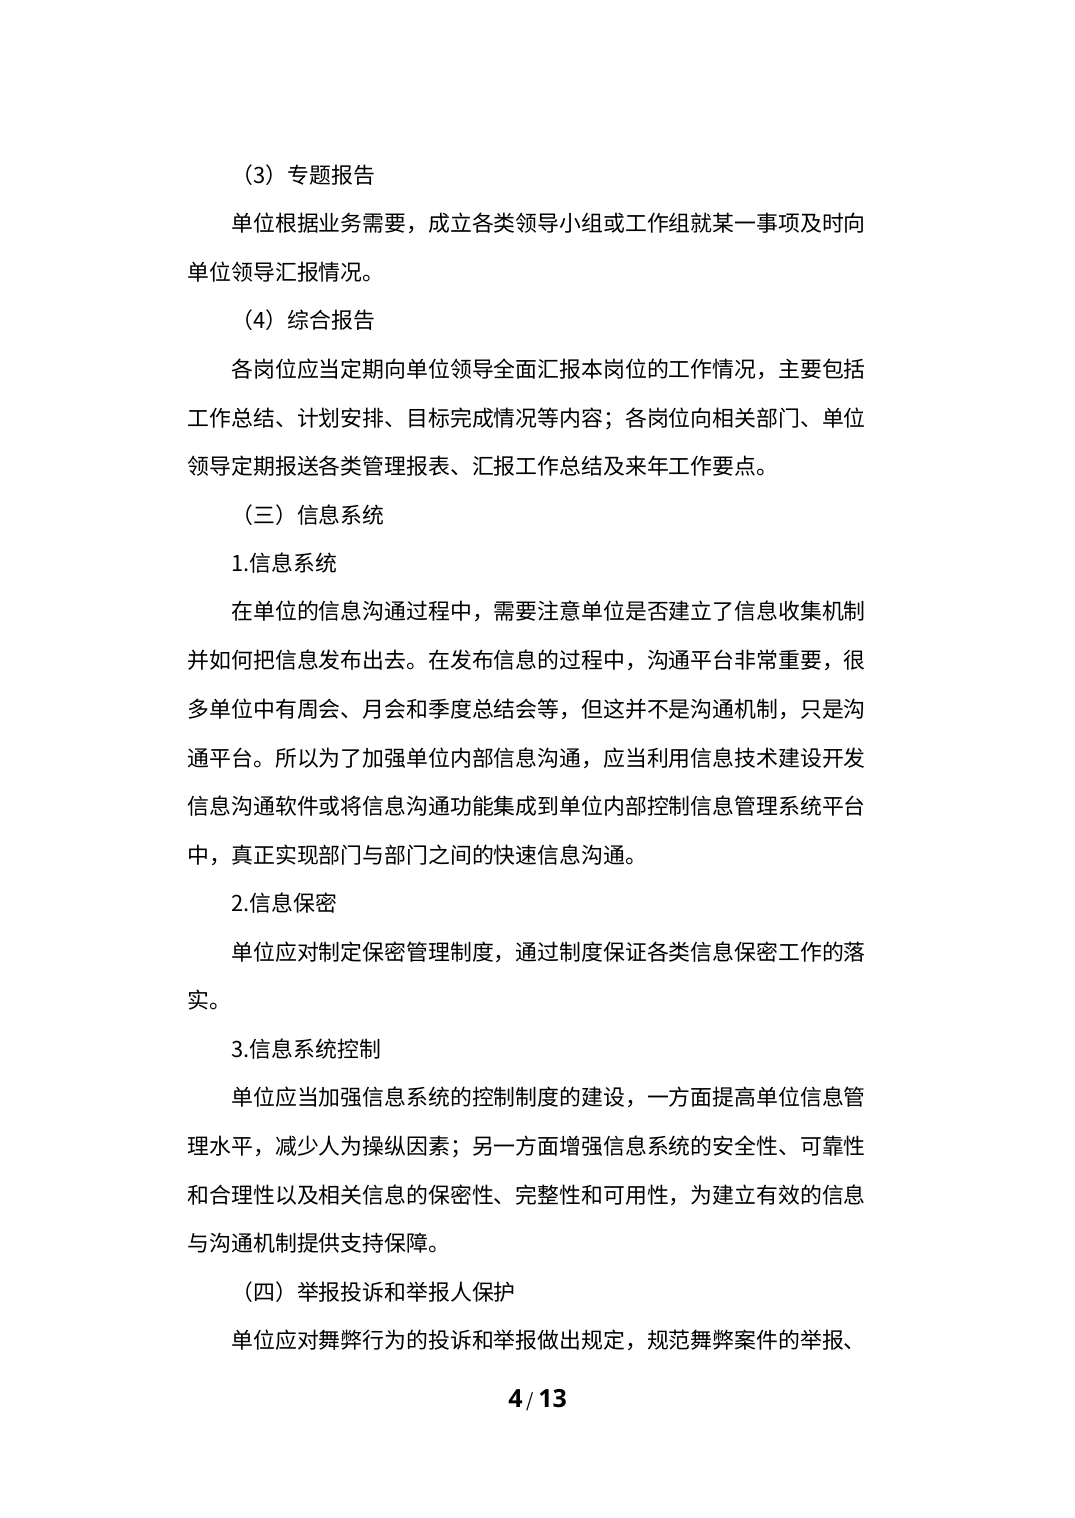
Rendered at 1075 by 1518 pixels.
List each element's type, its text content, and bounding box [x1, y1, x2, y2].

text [187, 1323, 887, 1355]
text （4）综合报告 [187, 303, 887, 336]
text 各岗位应当定期向单位领导全面汇报本岗位的工作情况，主要包括工作总结、计划安排、目标完成情况等内容；各岗位向相关部门、单位领导定期报送各类管理报表、汇报工作总结及来年工作要点。 [187, 351, 887, 481]
text 单位应对制定保密管理制度，通过制度保证各类信息保密工作的落实。 [187, 934, 887, 1016]
text 单位应当加强信息系统的控制制度的建设，一方面提高单位信息管理水平，减少人为操纵因素；另一方面增强信息系统的安全性、可靠性和合理性以及相关信息的保密性、完整性和可用性，为建立有效的信息与沟通机制提供支持保障。 [187, 1080, 887, 1258]
text 3.信息系统控制 [187, 1031, 887, 1064]
text 单位根据业务需要，成立各类领导小组或工作组就某一事项及时向单位领导汇报情况。 [187, 206, 887, 287]
text （3）专题报告 [187, 158, 887, 190]
text （三）信息系统 [187, 497, 887, 530]
text 2.信息保密 [187, 886, 887, 918]
text 1.信息系统 [187, 546, 887, 578]
text 在单位的信息沟通过程中，需要注意单位是否建立了信息收集机制并如何把信息发布出去。在发布信息的过程中，沟通平台非常重要，很多单位中有周会、月会和季度总结会等，但这并不是沟通机制，只是沟通平台。所以为了加强单位内部信息沟通，应当利用信息技术建设开发信息沟通软件或将信息沟通功能集成到单位内部控制信息管理系统平台中，真正实现部门与部门之间的快速信息沟通。 [187, 594, 887, 870]
text （四）举报投诉和举报人保护 [187, 1274, 887, 1307]
